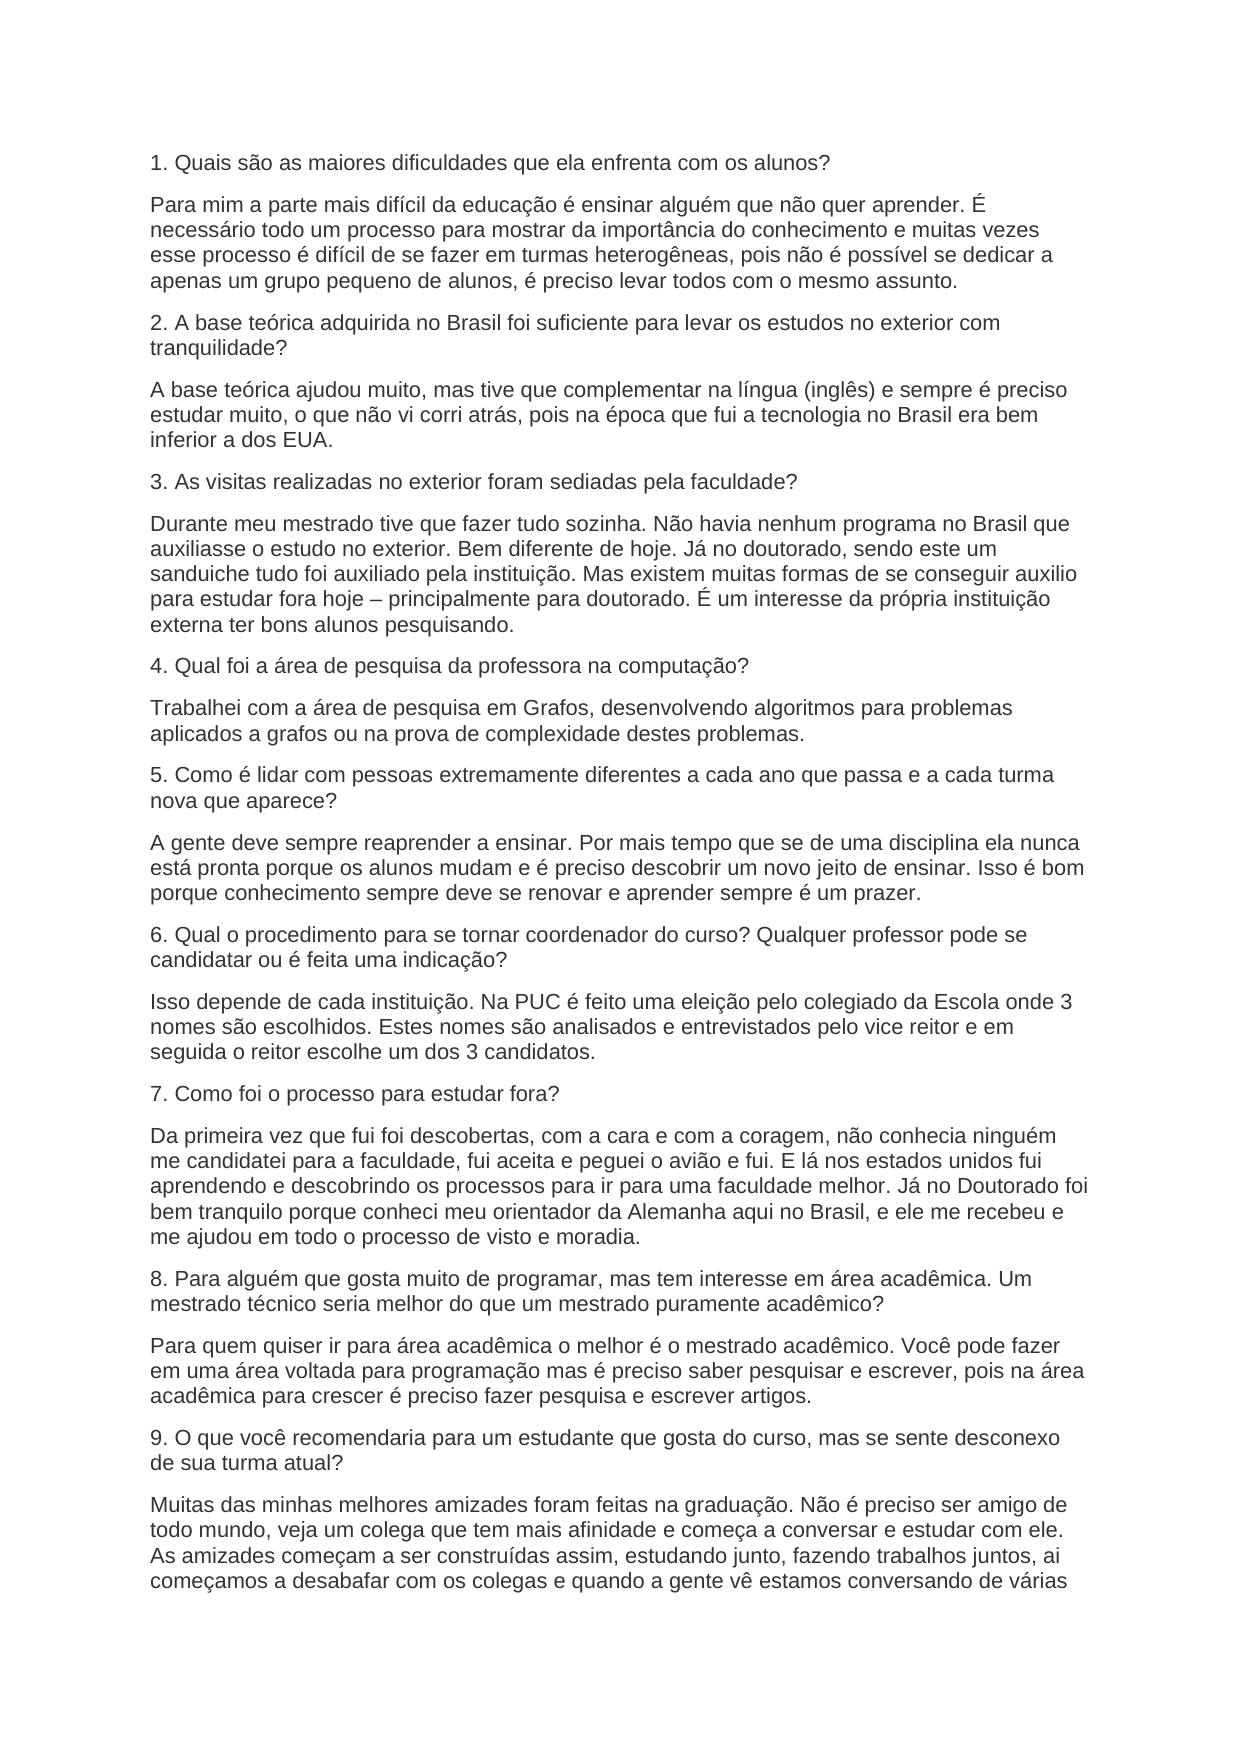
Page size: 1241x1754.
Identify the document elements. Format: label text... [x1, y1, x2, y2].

text 6. Qual o procedimento para se tornar coordenador do curso? Qualquer professor pode se candidatar ou é feita uma indicação? [150, 922, 1090, 972]
text 7. Como foi o processo para estudar fora? [150, 1081, 1090, 1106]
text Trabalhei com a área de pesquisa em Grafos, desenvolvendo algoritmos para problemas aplicados a grafos ou na prova de complexidade destes problemas. [150, 695, 1090, 746]
text Durante meu mestrado tive que fazer tudo sozinha. Não havia nenhum programa no Brasil que auxiliasse o estudo no exterior. Bem diferente de hoje. Já no doutorado, sendo este um sanduiche tudo foi auxiliado pela instituição. Mas existem muitas formas de se conseguir auxilio para estudar fora hoje – principalmente para doutorado. É um interesse da própria instituição externa ter bons alunos pesquisando. [150, 511, 1090, 637]
text 9. O que você recomendaria para um estudante que gosta do curso, mas se sente desconexo de sua turma atual? [150, 1425, 1090, 1475]
text A base teórica ajudou muito, mas tive que complementar na língua (inglês) e sempre é preciso estudar muito, o que não vi corri atrás, pois na época que fui a tecnologia no Brasil era bem inferior a dos EUA. [150, 376, 1090, 452]
text A gente deve sempre reaprender a ensinar. Por mais tempo que se de uma disciplina ela nunca está pronta porque os alunos mudam e é preciso descobrir um novo jeito de ensinar. Isso é bom porque conhecimento sempre deve se renovar e aprender sempre é um prazer. [150, 829, 1090, 905]
text 4. Qual foi a área de pesquisa da professora na computação? [150, 653, 1090, 678]
text 3. As visitas realizadas no exterior foram sediadas pela faculdade? [150, 469, 1090, 494]
text Para quem quiser ir para área acadêmica o melhor é o mestrado acadêmico. Você pode fazer em uma área voltada para programação mas é preciso saber pesquisar e escrever, pois na área acadêmica para crescer é preciso fazer pesquisa e escrever artigos. [150, 1333, 1090, 1408]
text Da primeira vez que fui foi descobertas, com a cara e com a coragem, não conhecia ninguém me candidatei para a faculdade, fui aceita e peguei o avião e fui. E lá nos estados unidos fui aprendendo e descobrindo os processos para ir para uma faculdade melhor. Já no Doutorado foi bem tranquilo porque conheci meu orientador da Alemanha aqui no Brasil, e ele me recebeu e me ajudou em todo o processo de visto e moradia. [150, 1123, 1090, 1249]
text Isso depende de cada instituição. Na PUC é feito uma eleição pelo colegiado da Escola onde 3 nomes são escolhidos. Estes nomes são analisados e entrevistados pelo vice reitor e em seguida o reitor escolhe um dos 3 candidatos. [150, 989, 1090, 1064]
text 5. Como é lidar com pessoas extremamente diferentes a cada ano que passa e a cada turma nova que aparece? [150, 762, 1090, 813]
text 8. Para alguém que gosta muito de programar, mas tem interesse em área acadêmica. Um mestrado técnico seria melhor do que um mestrado puramente acadêmico? [150, 1266, 1090, 1316]
text 2. A base teórica adquirida no Brasil foi suficiente para levar os estudos no exterior com tranquilidade? [150, 309, 1090, 360]
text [150, 1492, 1090, 1593]
text Para mim a parte mais difícil da educação é ensinar alguém que não quer aprender. É necessário todo um processo para mostrar da importância do conhecimento e muitas vezes esse processo é difícil de se fazer em turmas heterogêneas, pois não é possível se dedicar a apenas um grupo pequeno de alunos, é preciso levar todos com o mesmo assunto. [150, 192, 1090, 293]
text 1. Quais são as maiores dificuldades que ela enfrenta com os alunos? [150, 150, 1090, 175]
